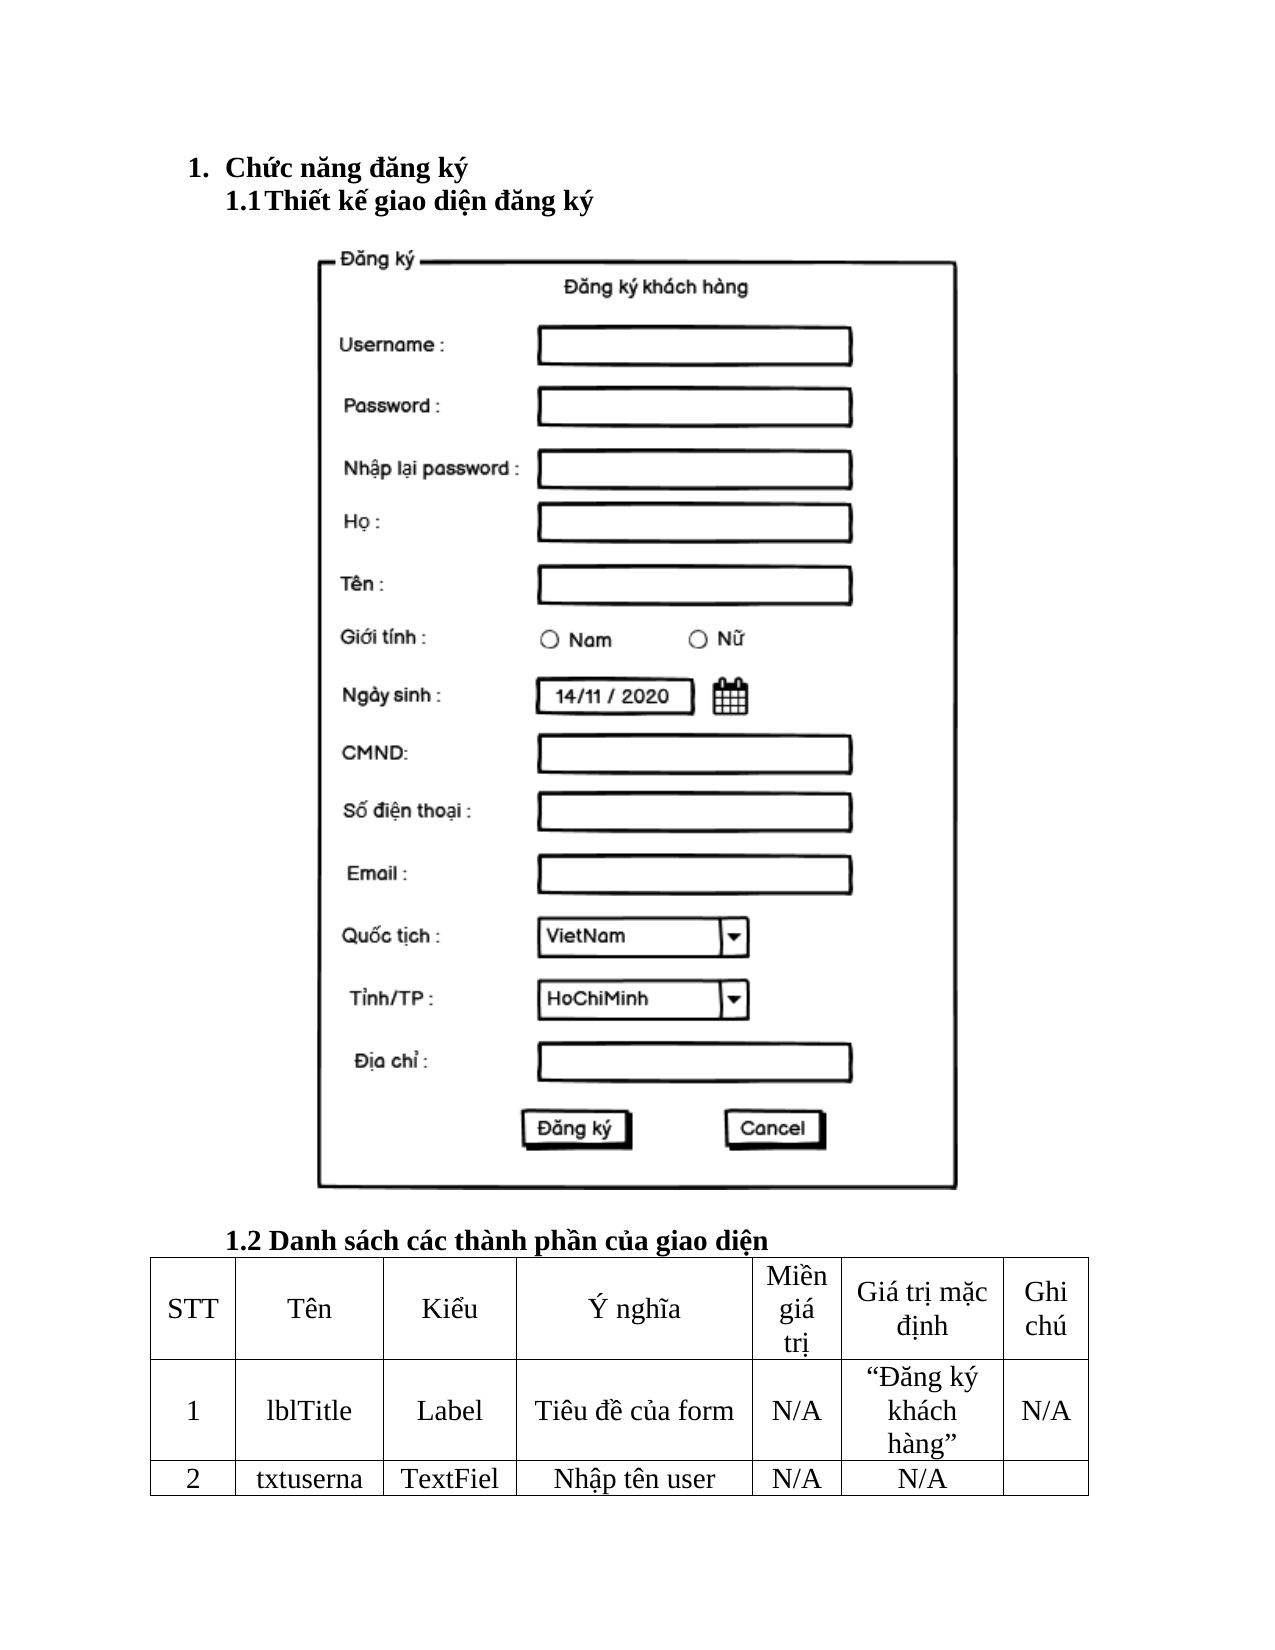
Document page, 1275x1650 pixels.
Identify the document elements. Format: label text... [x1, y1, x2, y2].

table_cell N/A [753, 1461, 841, 1495]
table_header Giá trị mặc định [842, 1258, 1003, 1358]
table_header Ý nghĩa [517, 1258, 752, 1358]
table_cell “Đăng ký khách hàng” [842, 1360, 1003, 1460]
table_cell [1004, 1461, 1088, 1495]
table_cell N/A [753, 1360, 841, 1460]
picture [317, 250, 958, 1190]
text 1.2 Danh sách các thành phần của giao diện [150, 1223, 1125, 1257]
list Thiết kế giao diện đăng ký [225, 183, 1125, 217]
table_cell 2 [151, 1461, 235, 1495]
table_cell N/A [1004, 1360, 1088, 1460]
table_cell N/A [842, 1461, 1003, 1495]
list Chức năng đăng ký [187, 150, 1125, 183]
table_cell 1 [151, 1360, 235, 1460]
table_cell Nhập tên user [517, 1461, 752, 1495]
table_header STT [151, 1258, 235, 1358]
table_header Ghi chú [1004, 1258, 1088, 1358]
table_cell txtusername [236, 1461, 383, 1495]
table_header Miền giá trị [753, 1258, 841, 1358]
table_header Kiểu [384, 1258, 516, 1358]
table_cell TextField [384, 1461, 516, 1495]
table_header Tên [236, 1258, 383, 1358]
table_cell Tiêu đề của form [517, 1360, 752, 1460]
table_cell lblTitle [236, 1360, 383, 1460]
table_cell Label [384, 1360, 516, 1460]
